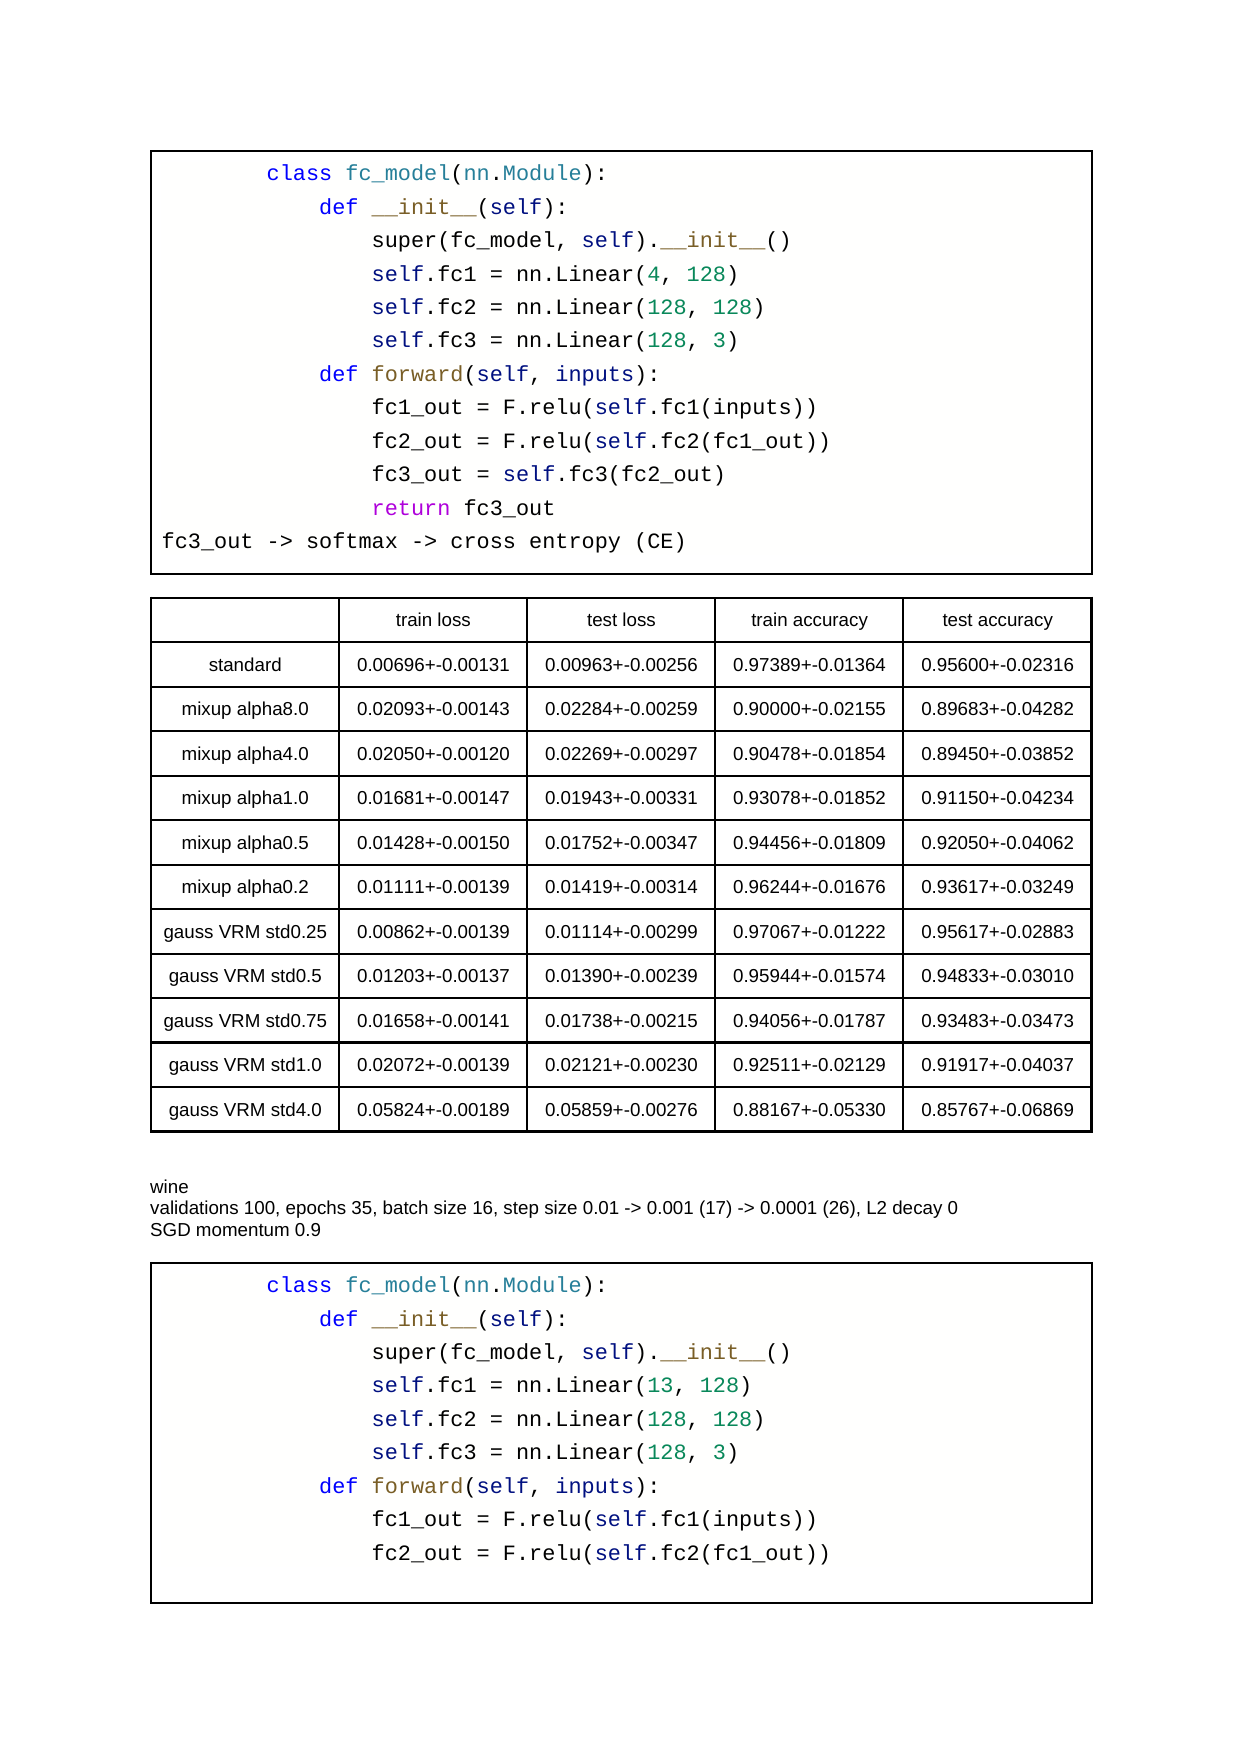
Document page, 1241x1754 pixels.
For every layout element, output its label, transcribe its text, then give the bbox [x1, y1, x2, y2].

table_cell 0.90000+-0.02155 [716, 688, 902, 730]
table_cell 0.01943+-0.00331 [528, 777, 714, 819]
table_cell 0.01114+-0.00299 [528, 910, 714, 952]
table_cell 0.00862+-0.00139 [340, 910, 526, 952]
text wine [150, 1176, 1090, 1197]
table_cell 0.02121+-0.00230 [528, 1044, 714, 1086]
table_cell 0.01111+-0.00139 [340, 866, 526, 908]
table_cell 0.93617+-0.03249 [904, 866, 1090, 908]
table_cell 0.02093+-0.00143 [340, 688, 526, 730]
table_cell 0.94056+-0.01787 [716, 999, 902, 1041]
table_cell mixup alpha4.0 [152, 732, 338, 774]
table_cell 0.01681+-0.00147 [340, 777, 526, 819]
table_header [152, 1264, 1091, 1602]
table_cell 0.89450+-0.03852 [904, 732, 1090, 774]
table_cell gauss VRM std0.25 [152, 910, 338, 952]
table_cell 0.92050+-0.04062 [904, 821, 1090, 863]
table_cell 0.01658+-0.00141 [340, 999, 526, 1041]
table_cell 0.00963+-0.00256 [528, 643, 714, 686]
table_cell 0.93483+-0.03473 [904, 999, 1090, 1041]
table_cell 0.95944+-0.01574 [716, 955, 902, 997]
table_cell 0.96244+-0.01676 [716, 866, 902, 908]
table_cell 0.95600+-0.02316 [904, 643, 1090, 686]
table_cell 0.91917+-0.04037 [904, 1044, 1090, 1086]
table_cell mixup alpha0.2 [152, 866, 338, 908]
table_cell 0.97389+-0.01364 [716, 643, 902, 686]
table_cell gauss VRM std0.5 [152, 955, 338, 997]
table_header train accuracy [716, 599, 902, 641]
table_cell 0.85767+-0.06869 [904, 1088, 1090, 1130]
table_cell 0.90478+-0.01854 [716, 732, 902, 774]
table_cell 0.05859+-0.00276 [528, 1088, 714, 1130]
table_cell 0.01752+-0.00347 [528, 821, 714, 863]
table_cell 0.00696+-0.00131 [340, 643, 526, 686]
table_cell 0.01419+-0.00314 [528, 866, 714, 908]
table_cell mixup alpha8.0 [152, 688, 338, 730]
table_cell gauss VRM std4.0 [152, 1088, 338, 1130]
table_header test loss [528, 599, 714, 641]
table_cell 0.94456+-0.01809 [716, 821, 902, 863]
table_header class fc_model(nn.Module): def __init__(self): super(fc_model, self).__init__() self.fc1 = nn.Linear(4, 128) self.fc2 = nn.Linear(128, 128) self.fc3 = nn.Linear(128, 3) def forward(self, inputs): fc1_out = F.relu(self.fc1(inputs)) fc2_out = F.relu(self.fc2(fc1_out)) fc3_out = self.fc3(fc2_out) return fc3_out fc3_out -> softmax -> cross entropy (CE) [152, 152, 1091, 573]
table_cell 0.02284+-0.00259 [528, 688, 714, 730]
table_cell 0.95617+-0.02883 [904, 910, 1090, 952]
table_cell 0.91150+-0.04234 [904, 777, 1090, 819]
table_cell 0.01390+-0.00239 [528, 955, 714, 997]
table_cell 0.02050+-0.00120 [340, 732, 526, 774]
text SGD momentum 0.9 [150, 1219, 1090, 1240]
table_cell 0.94833+-0.03010 [904, 955, 1090, 997]
table_cell 0.88167+-0.05330 [716, 1088, 902, 1130]
table_cell 0.01738+-0.00215 [528, 999, 714, 1041]
table_cell 0.93078+-0.01852 [716, 777, 902, 819]
table_cell 0.05824+-0.00189 [340, 1088, 526, 1130]
text validations 100, epochs 35, batch size 16, step size 0.01 -> 0.001 (17) -> 0.0001 (26), L2 decay 0 [150, 1197, 1090, 1219]
table_cell mixup alpha1.0 [152, 777, 338, 819]
table_cell 0.92511+-0.02129 [716, 1044, 902, 1086]
table_cell 0.02269+-0.00297 [528, 732, 714, 774]
table_cell standard [152, 643, 338, 686]
table_header test accuracy [904, 599, 1090, 641]
table_cell gauss VRM std0.75 [152, 999, 338, 1041]
table_header [152, 599, 338, 641]
table_cell mixup alpha0.5 [152, 821, 338, 863]
table_cell 0.01203+-0.00137 [340, 955, 526, 997]
table_header train loss [340, 599, 526, 641]
table_cell 0.02072+-0.00139 [340, 1044, 526, 1086]
table_cell 0.97067+-0.01222 [716, 910, 902, 952]
table_cell 0.01428+-0.00150 [340, 821, 526, 863]
table_cell gauss VRM std1.0 [152, 1044, 338, 1086]
table_cell 0.89683+-0.04282 [904, 688, 1090, 730]
